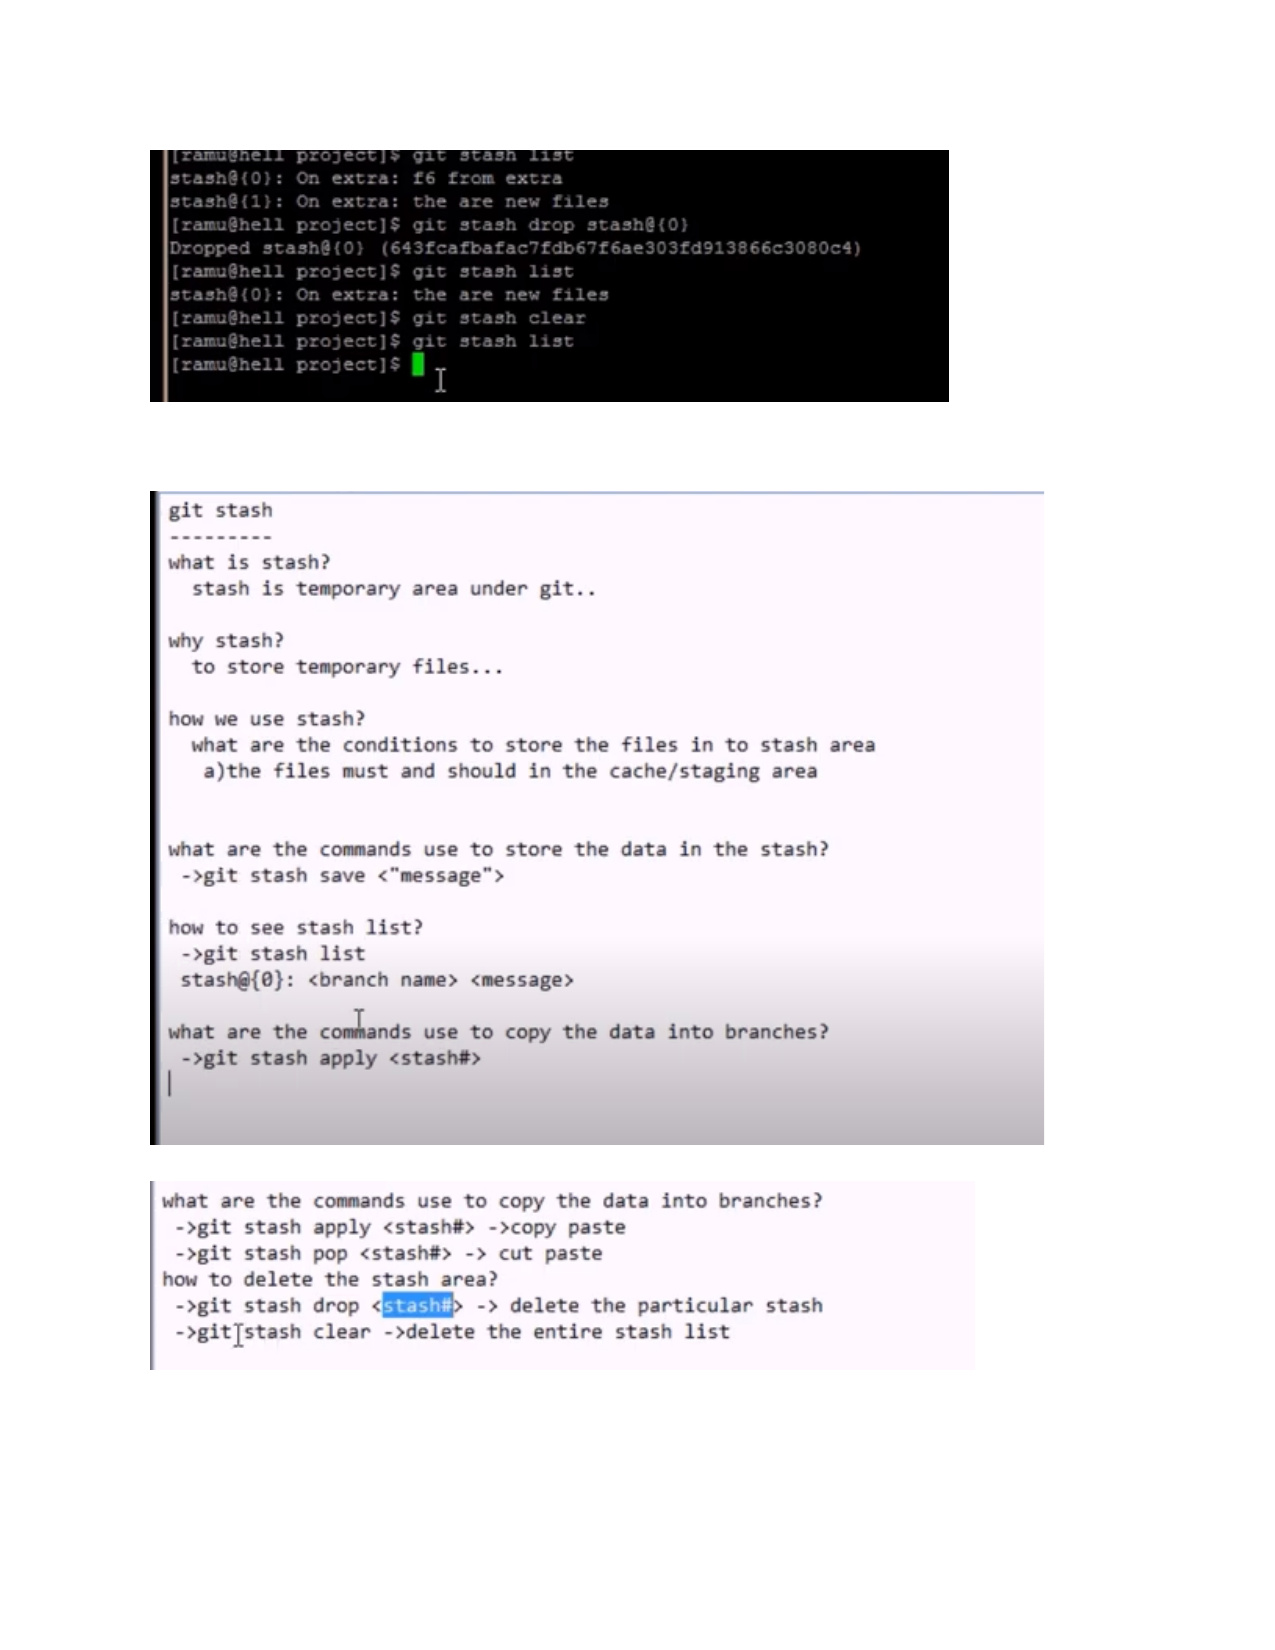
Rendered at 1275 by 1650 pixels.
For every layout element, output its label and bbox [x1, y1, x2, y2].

picture [150, 150, 949, 402]
picture [150, 1181, 976, 1370]
picture [150, 491, 1045, 1145]
